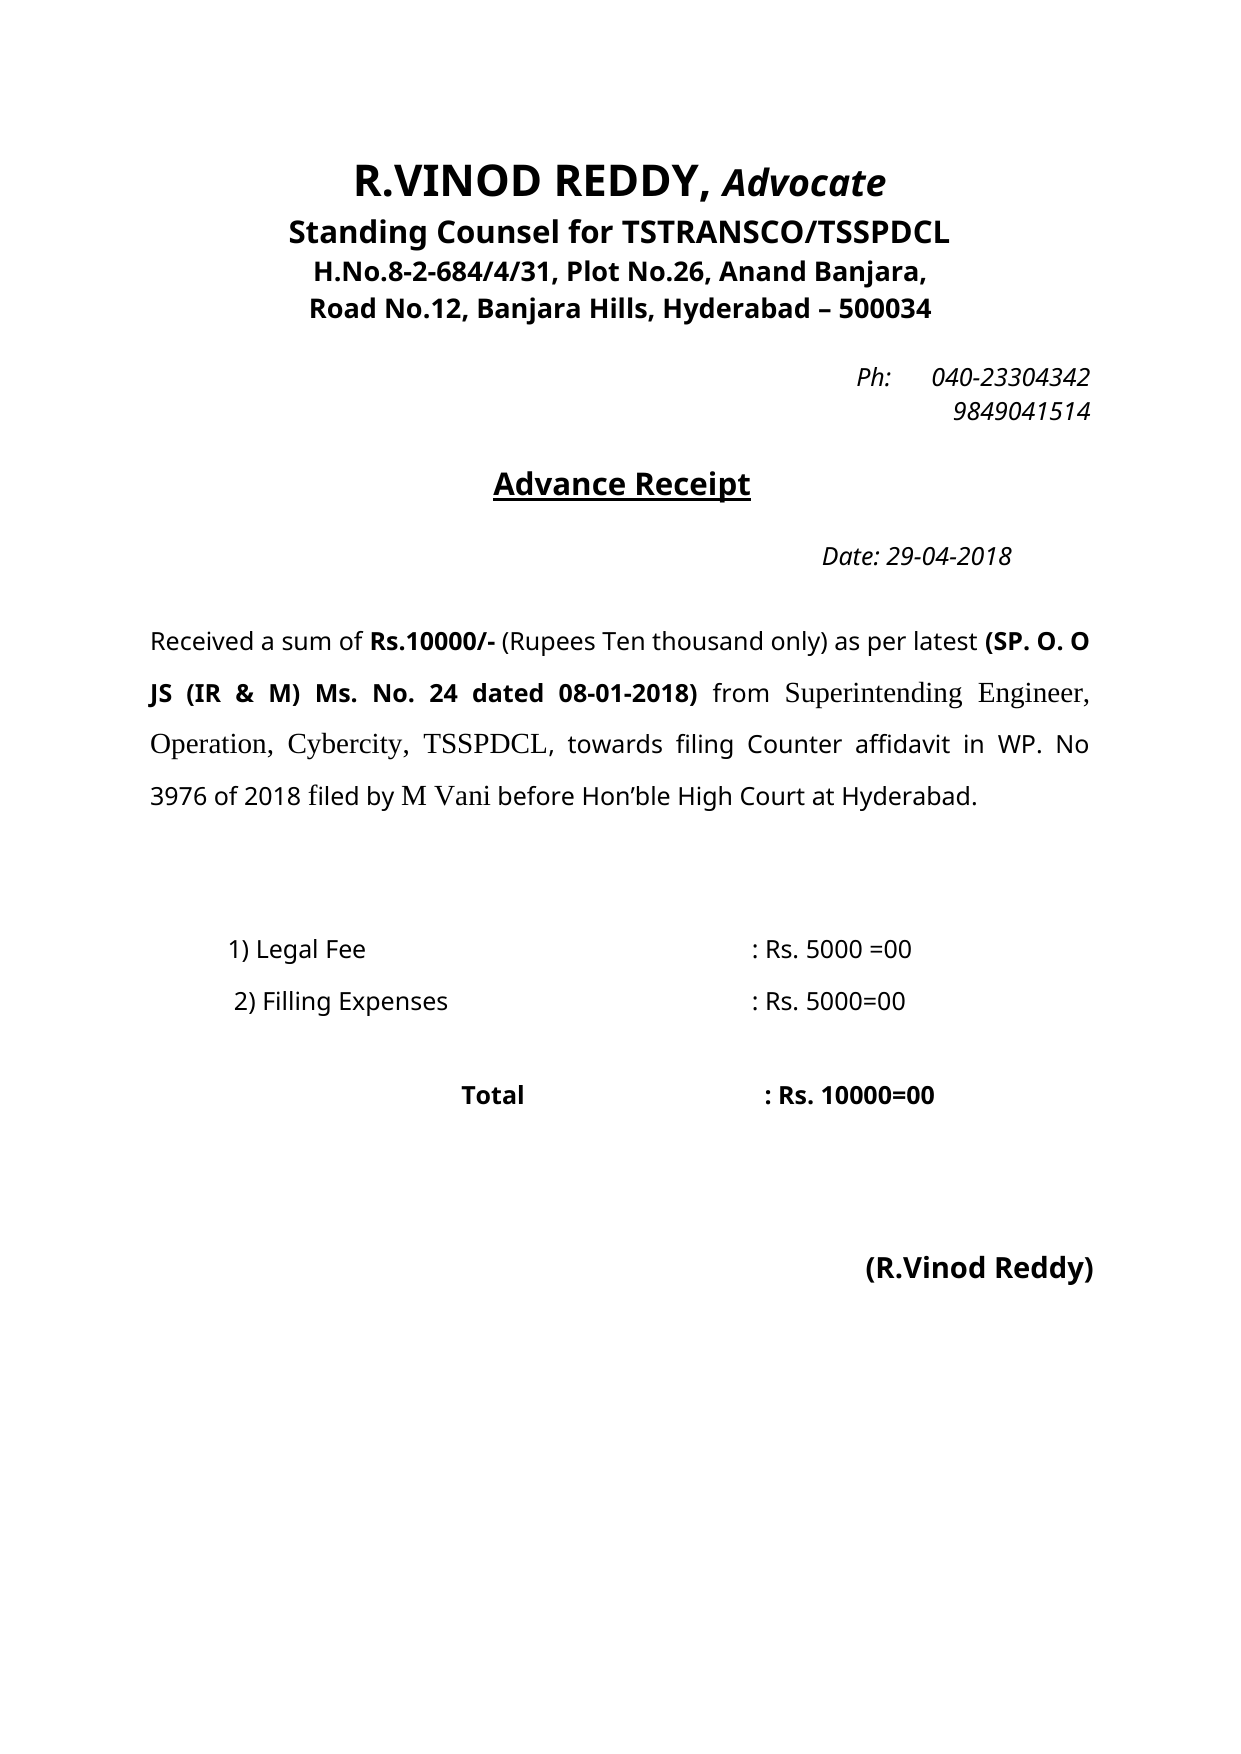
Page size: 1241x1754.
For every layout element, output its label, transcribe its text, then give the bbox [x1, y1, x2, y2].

text 2) Filling Expenses : Rs. 5000=00 [227, 983, 975, 1017]
text Advance Receipt [150, 462, 1094, 505]
text Standing Counsel for TSTRANSCO/TSSPDCL [227, 209, 1012, 252]
text 1) Legal Fee : Rs. 5000 =00 [227, 932, 975, 966]
text Ph: 040-23304342 [150, 360, 1090, 394]
text Total : Rs. 10000=00 [227, 1077, 975, 1111]
text Date: 29-04-2018 [227, 539, 1012, 573]
text Road No.12, Banjara Hills, – 500034 [150, 289, 1090, 326]
text R.VINOD REDDY, Advocate [227, 150, 1012, 209]
text H.No.8-2-684/4/31, Plot No.26, Anand Banjara, [150, 252, 1090, 289]
text (R.Vinod Reddy) [677, 1247, 1094, 1287]
text Received a sum of Rs.10000/- (Rupees Ten thousand only) as per latest (SP. O. O JS (IR & M) Ms. No. 24 dated 08-01-2018) from Superintending Engineer, Operation, Cybercity, TSSPDCL, towards filing Counter affidavit in WP. No 3976 of 2018 filed by M Vani before Hon’ble High Court at Hyderabad. [150, 624, 1090, 813]
text 9849041514 [150, 394, 1090, 428]
